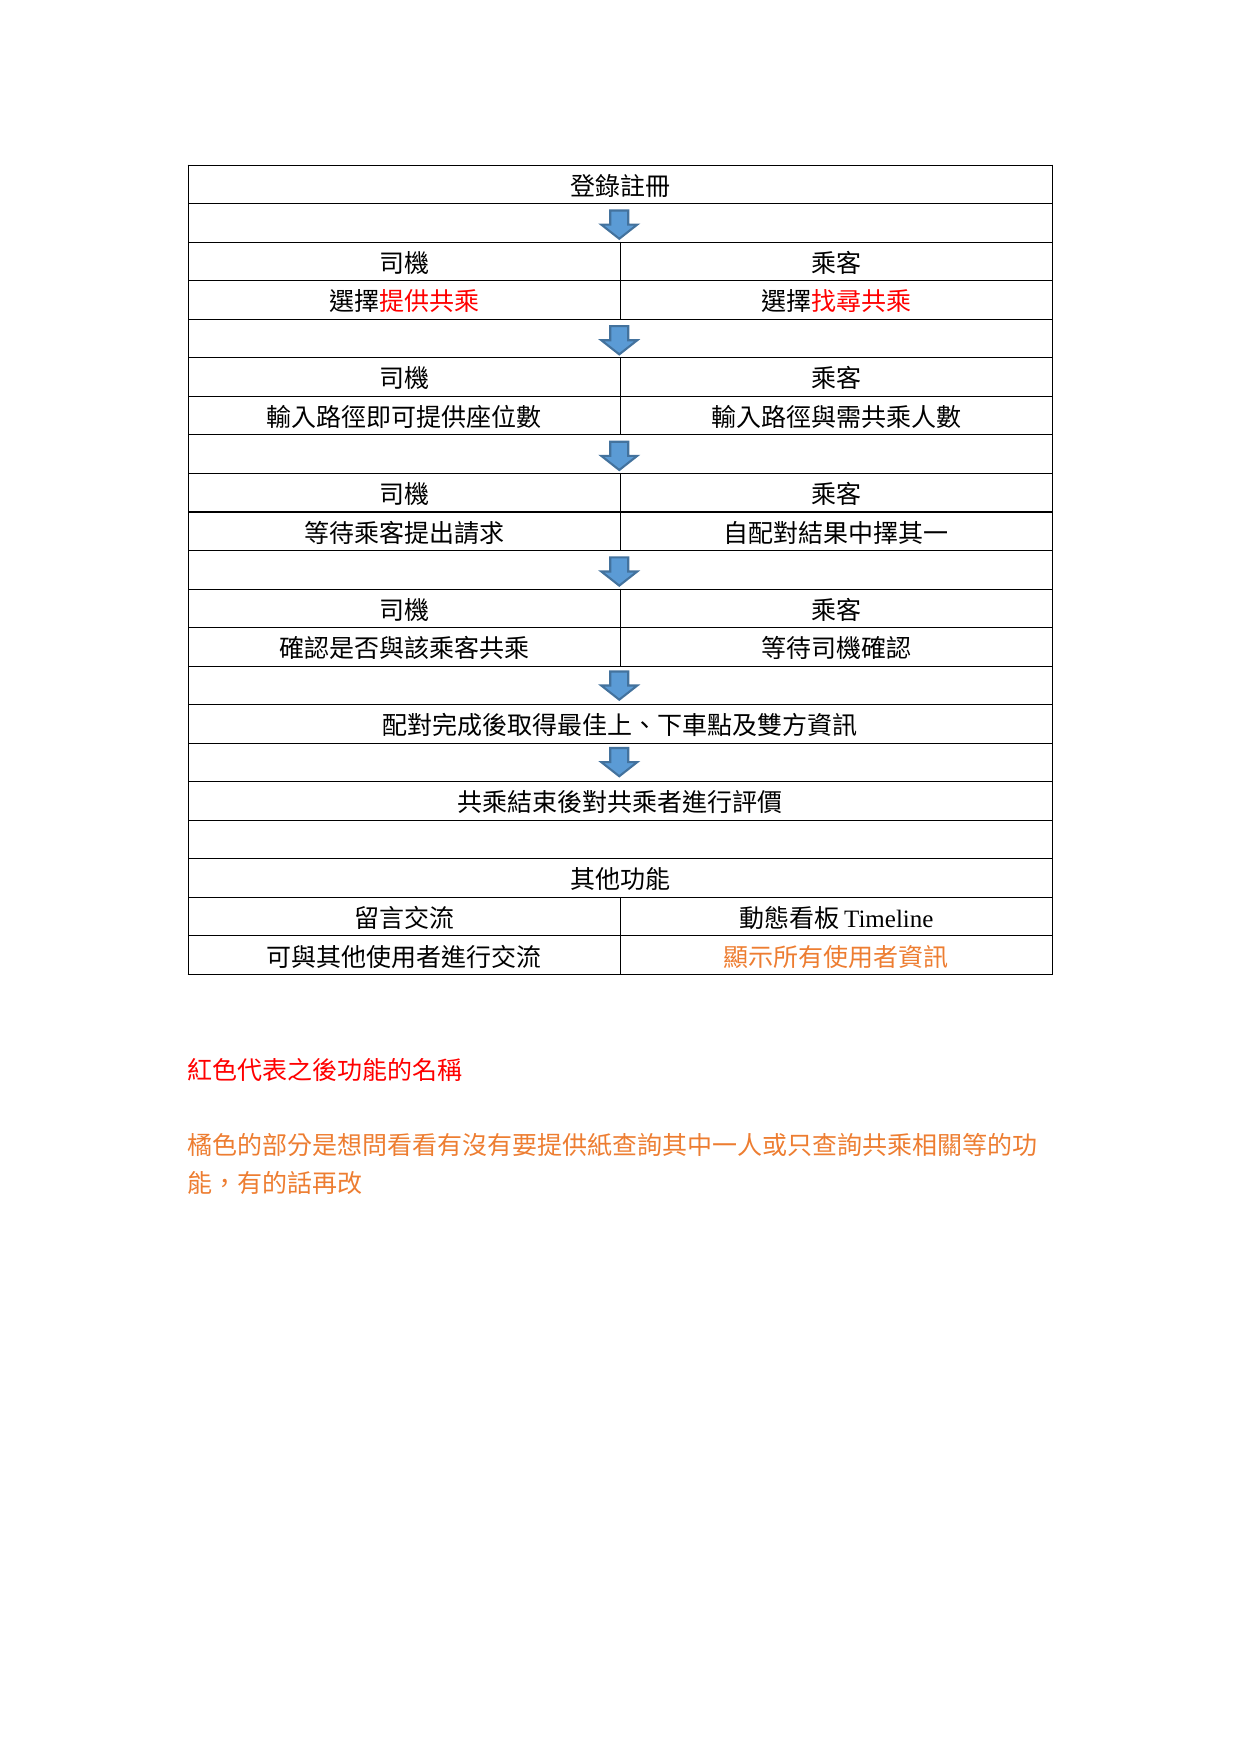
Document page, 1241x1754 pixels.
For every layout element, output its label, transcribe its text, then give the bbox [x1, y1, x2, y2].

table_cell 確認是否與該乘客共乘 [189, 628, 620, 666]
table_cell [189, 667, 1052, 704]
table_cell [189, 204, 1052, 242]
table_cell 乘客 [621, 243, 1052, 280]
table_cell 乘客 [621, 474, 1052, 511]
table_cell 輸入路徑與需共乘人數 [621, 397, 1052, 434]
table_cell 司機 [189, 243, 620, 280]
table_cell 輸入路徑即可提供座位數 [189, 397, 620, 434]
table_cell 乘客 [621, 358, 1052, 396]
table_cell [189, 435, 1052, 473]
table_cell 司機 [189, 358, 620, 396]
table_header 登錄註冊 [189, 166, 1052, 203]
table_cell 顯示所有使用者資訊 [621, 936, 1052, 974]
text 橘色的部分是想問看看有沒有要提供紙查詢其中一人或只查詢共乘相關等的功能，有的話再改 [187, 1125, 1053, 1200]
table_cell [189, 821, 1052, 858]
table_cell 共乘結束後對共乘者進行評價 [189, 782, 1052, 820]
table_cell 動態看板Timeline [621, 898, 1052, 935]
table_cell [189, 320, 1052, 357]
table_cell 自配對結果中擇其一 [621, 513, 1052, 550]
table_cell 配對完成後取得最佳上、下車點及雙方資訊 [189, 705, 1052, 743]
table_cell 等待乘客提出請求 [189, 513, 620, 550]
table_cell [189, 551, 1052, 588]
table_cell 等待司機確認 [621, 628, 1052, 666]
text 紅色代表之後功能的名稱 [187, 1050, 1053, 1087]
table_cell 可與其他使用者進行交流 [189, 936, 620, 974]
table_cell 留言交流 [189, 898, 620, 935]
table_cell 其他功能 [189, 859, 1052, 897]
table_cell 司機 [189, 474, 620, 511]
table_cell 選擇提供共乘 [189, 281, 620, 319]
table_cell 司機 [189, 590, 620, 627]
table_cell [189, 744, 1052, 781]
table_cell 選擇找尋共乘 [621, 281, 1052, 319]
table_cell 乘客 [621, 590, 1052, 627]
